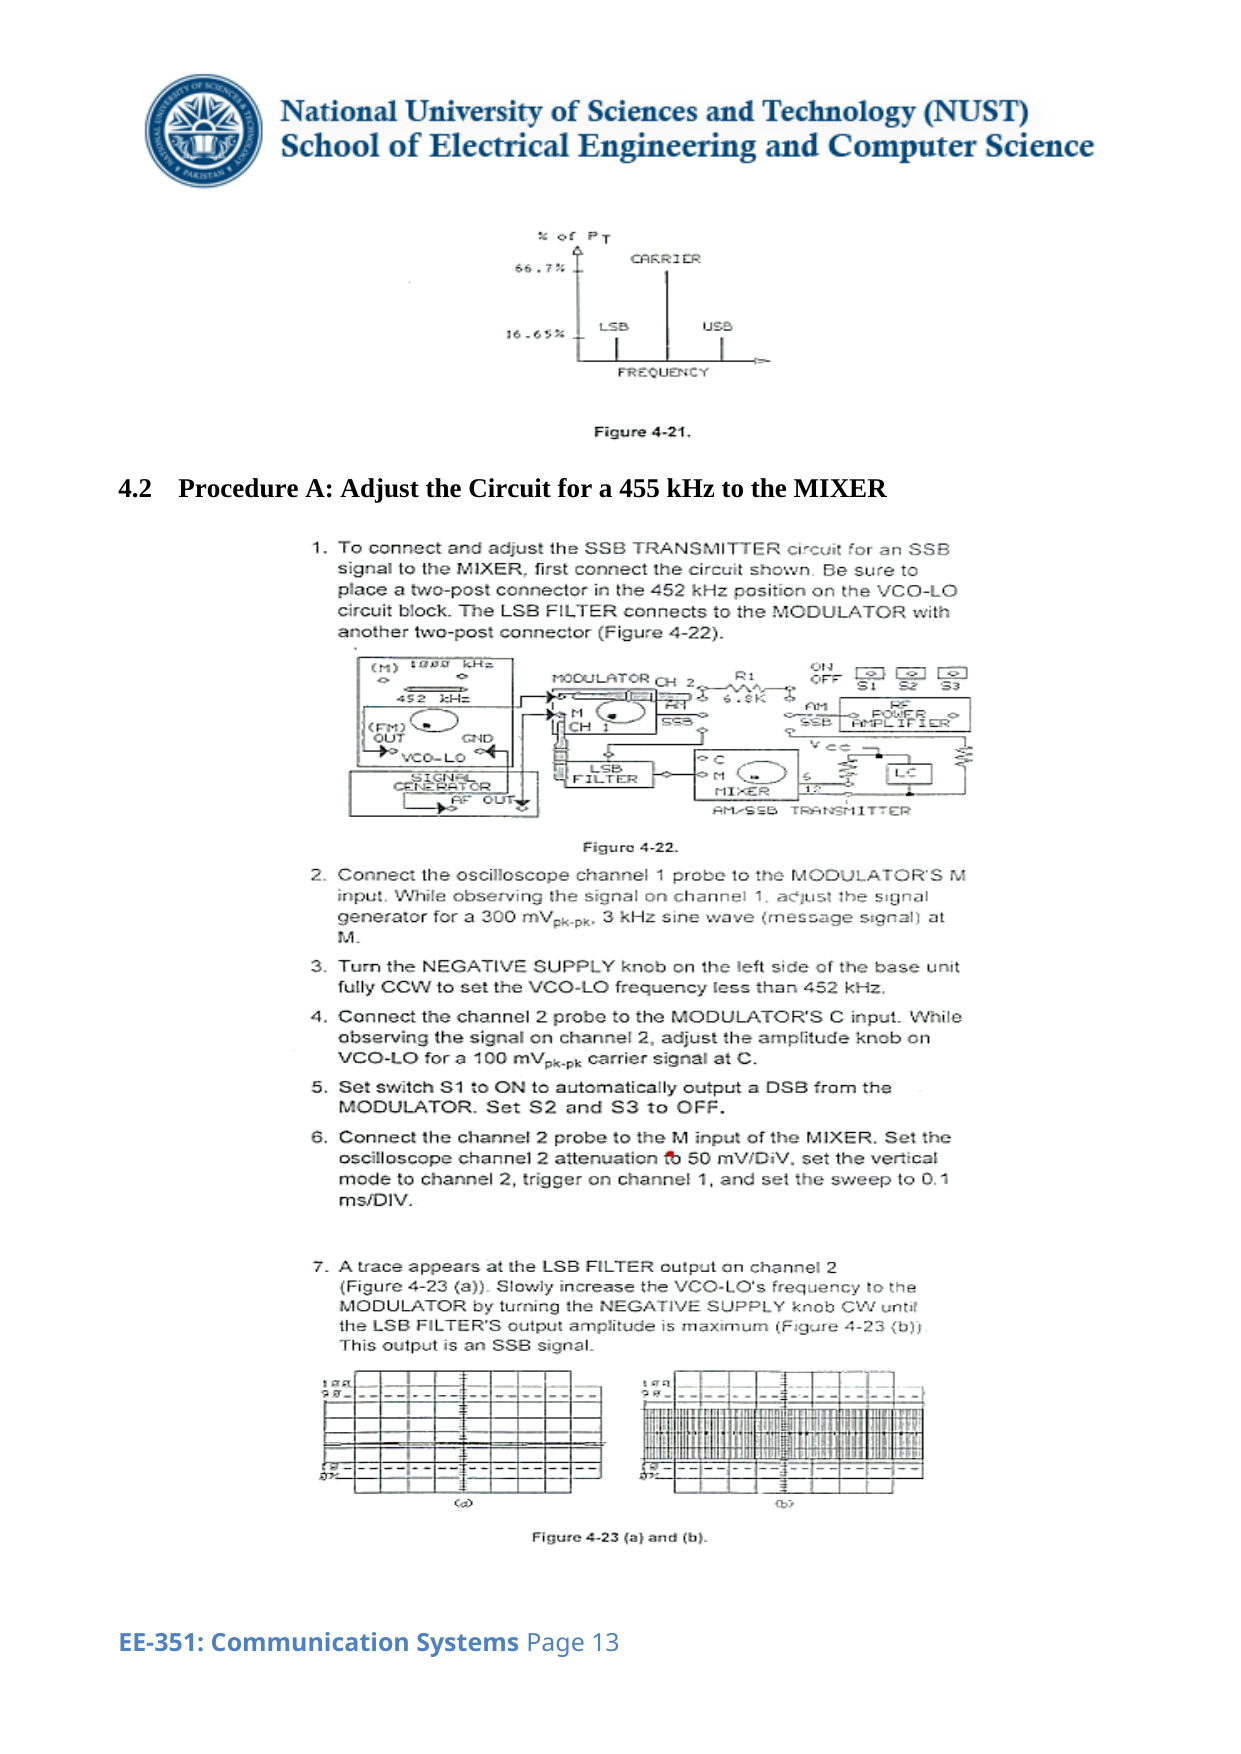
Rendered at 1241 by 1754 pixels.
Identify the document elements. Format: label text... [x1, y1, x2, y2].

picture [132, 68, 1108, 199]
picture [289, 1251, 951, 1547]
picture [247, 528, 993, 1227]
subtitle Procedure A: Adjust the Circuit for a 455 kHz to the MIXER [118, 472, 1122, 503]
picture [214, 218, 1026, 446]
